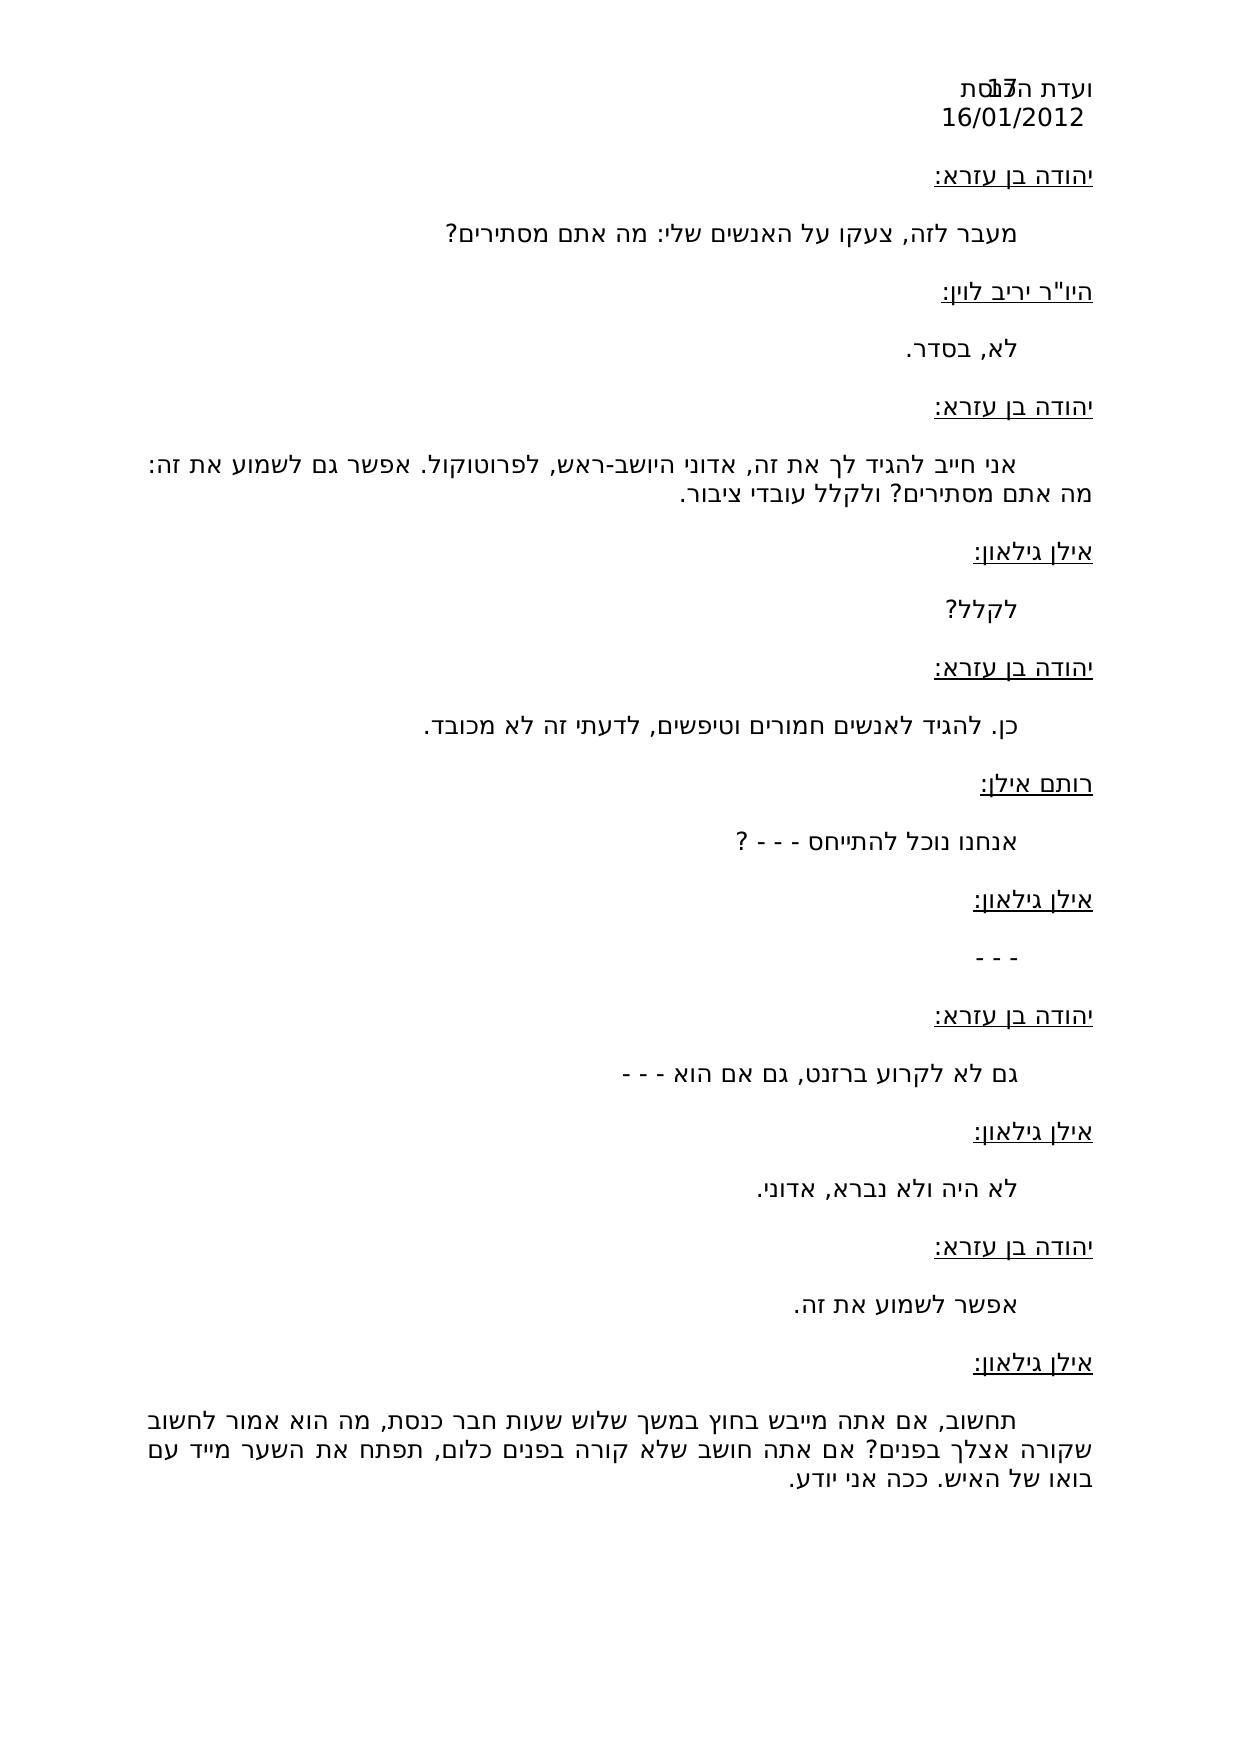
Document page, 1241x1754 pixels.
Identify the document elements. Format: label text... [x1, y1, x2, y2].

text אנחנו נוכל להתייחס - - - ? [147, 827, 1093, 856]
text יהודה בן עזרא: [147, 653, 1093, 683]
text יהודה בן עזרא: [147, 161, 1093, 190]
text אילן גילאון: [147, 1348, 1093, 1378]
text היו"ר יריב לוין: [147, 277, 1093, 306]
text יהודה בן עזרא: [147, 1001, 1093, 1030]
text לקלל? [147, 596, 1093, 625]
text גם לא לקרוע ברזנט, גם אם הוא - - - [147, 1059, 1093, 1088]
text יהודה בן עזרא: [147, 1233, 1093, 1262]
text מעבר לזה, צעקו על האנשים שלי: מה אתם מסתירים? [147, 219, 1093, 248]
text אילן גילאון: [147, 885, 1093, 914]
text רותם אילן: [147, 769, 1093, 798]
text אפשר לשמוע את זה. [147, 1291, 1093, 1320]
text אילן גילאון: [147, 1117, 1093, 1146]
text אני חייב להגיד לך את זה, אדוני היושב-ראש, לפרוטוקול. אפשר גם לשמוע את זה: מה אתם מסתירים? ולקלל עובדי ציבור. [147, 451, 1093, 509]
text לא, בסדר. [147, 335, 1093, 364]
text תחשוב, אם אתה מייבש בחוץ במשך שלוש שעות חבר כנסת, מה הוא אמור לחשוב שקורה אצלך בפנים? אם אתה חושב שלא קורה בפנים כלום, תפתח את השער מייד עם בואו של האיש. ככה אני יודע. [147, 1406, 1093, 1494]
text לא היה ולא נברא, אדוני. [147, 1175, 1093, 1204]
text - - - [147, 943, 1093, 972]
text אילן גילאון: [147, 538, 1093, 567]
text כן. להגיד לאנשים חמורים וטיפשים, לדעתי זה לא מכובד. [147, 711, 1093, 741]
text יהודה בן עזרא: [147, 393, 1093, 422]
